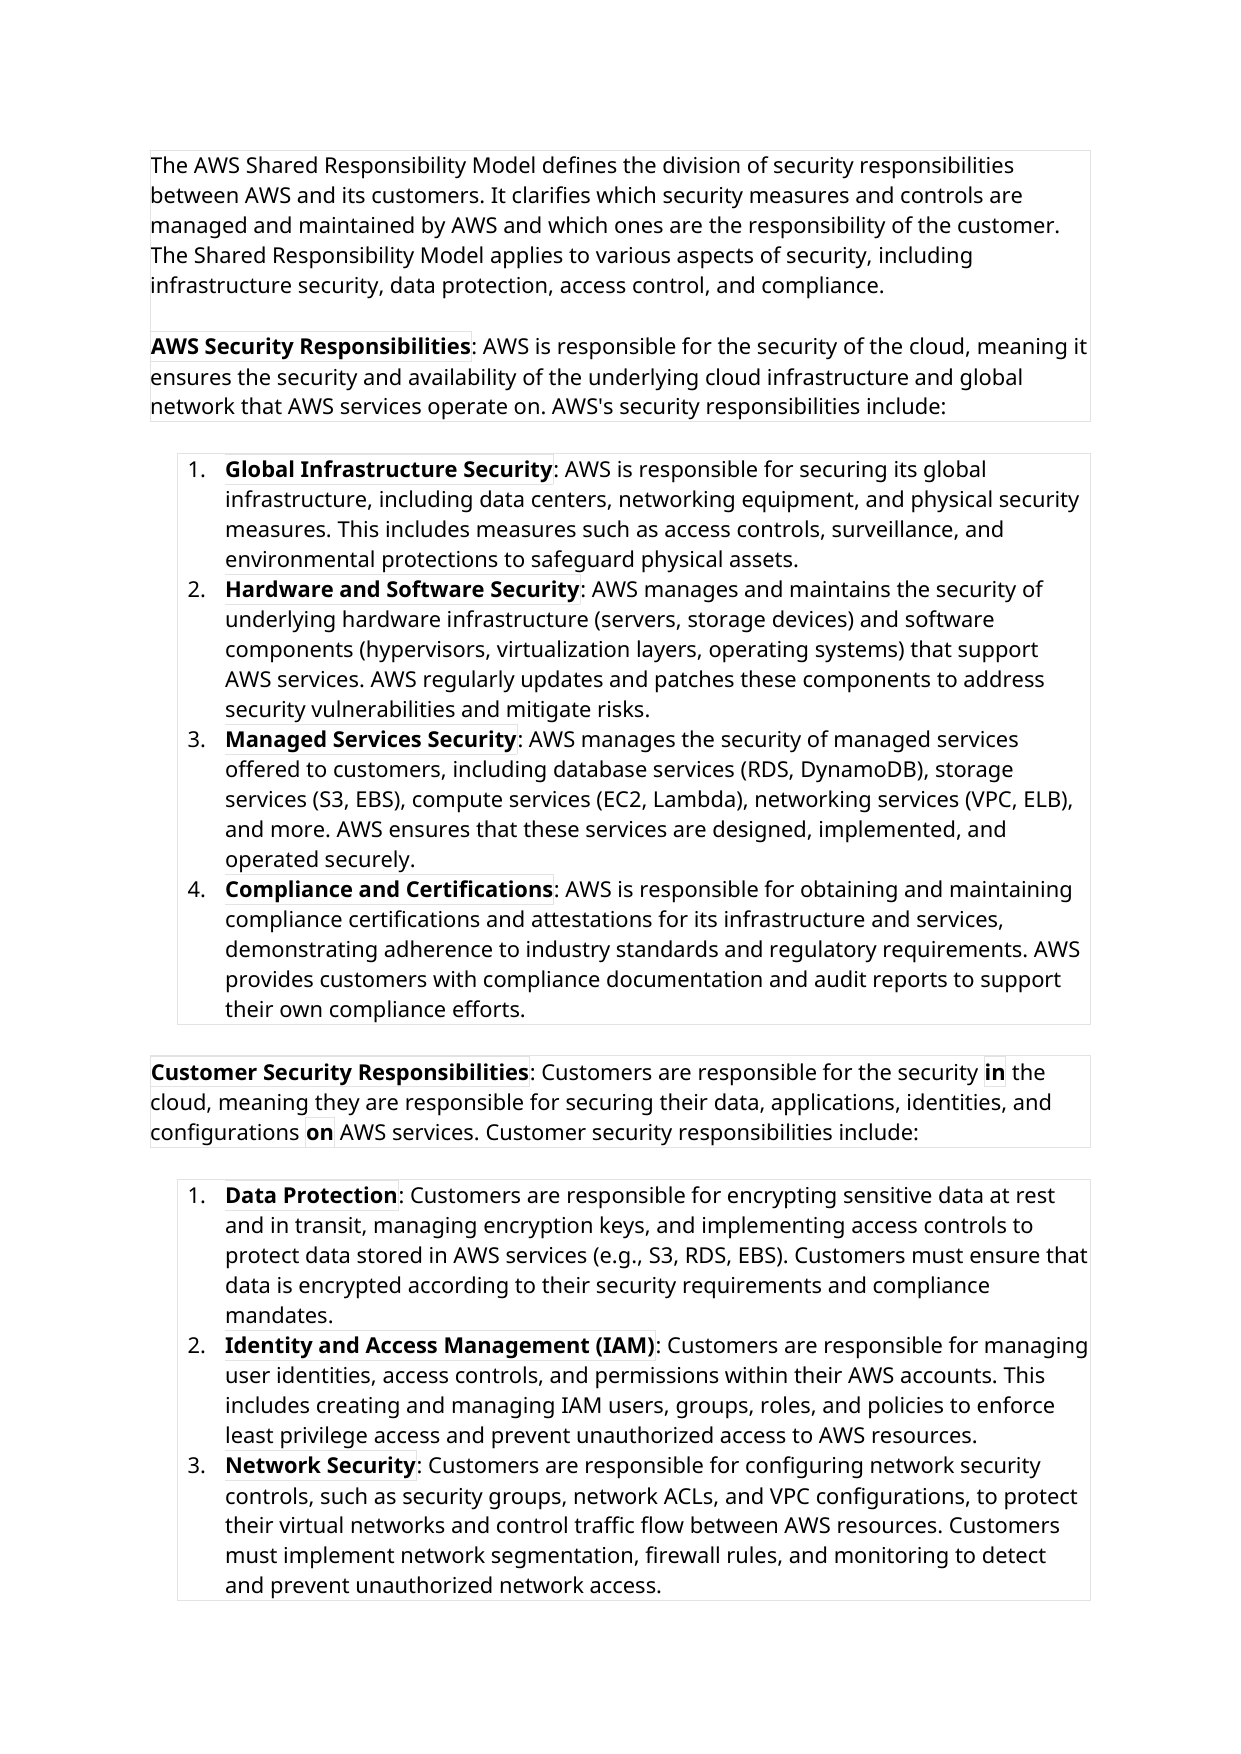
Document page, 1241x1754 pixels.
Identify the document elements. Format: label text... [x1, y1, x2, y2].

text The AWS Shared Responsibility Model defines the division of security responsibilities between AWS and its customers. It clarifies which security measures and controls are managed and maintained by AWS and which ones are the responsibility of the customer. The Shared Responsibility Model applies to various aspects of security, including infrastructure security, data protection, access control, and compliance. [151, 151, 1090, 299]
list Global Infrastructure Security: AWS is responsible for securing its global infrastructure, including data centers, networking equipment, and physical security measures. This includes measures such as access controls, surveillance, and environmental protections to safeguard physical assets. [178, 454, 1090, 573]
list Network Security: Customers are responsible for configuring network security controls, such as security groups, network ACLs, and VPC configurations, to protect their virtual networks and control traffic flow between AWS resources. Customers must implement network segmentation, firewall rules, and monitoring to detect and prevent unauthorized network access. [178, 1449, 1090, 1600]
list Data Protection: Customers are responsible for encrypting sensitive data at rest and in transit, managing encryption keys, and implementing access controls to protect data stored in AWS services (e.g., S3, RDS, EBS). Customers must ensure that data is encrypted according to their security requirements and compliance mandates. [178, 1180, 1090, 1329]
list Identity and Access Management (IAM): Customers are responsible for managing user identities, access controls, and permissions within their AWS accounts. This includes creating and managing IAM users, groups, roles, and policies to enforce least privilege access and prevent unauthorized access to AWS resources. [178, 1329, 1090, 1449]
list Managed Services Security: AWS manages the security of managed services offered to customers, including database services (RDS, DynamoDB), storage services (S3, EBS), compute services (EC2, Lambda), networking services (VPC, ELB), and more. AWS ensures that these services are designed, implemented, and operated securely. [178, 723, 1090, 873]
list Hardware and Software Security: AWS manages and maintains the security of underlying hardware infrastructure (servers, storage devices) and software components (hypervisors, virtualization layers, operating systems) that support AWS services. AWS regularly updates and patches these components to address security vulnerabilities and mitigate risks. [178, 573, 1090, 723]
text AWS Security Responsibilities: AWS is responsible for the security of the cloud, meaning it ensures the security and availability of the underlying cloud infrastructure and global network that AWS services operate on. AWS's security responsibilities include: [151, 330, 1090, 421]
text Customer Security Responsibilities: Customers are responsible for the security in the cloud, meaning they are responsible for securing their data, applications, identities, and configurations on AWS services. Customer security responsibilities include: [151, 1056, 1090, 1147]
list Compliance and Certifications: AWS is responsible for obtaining and maintaining compliance certifications and attestations for its infrastructure and services, demonstrating adherence to industry standards and regulatory requirements. AWS provides customers with compliance documentation and audit reports to support their own compliance efforts. [178, 873, 1090, 1024]
